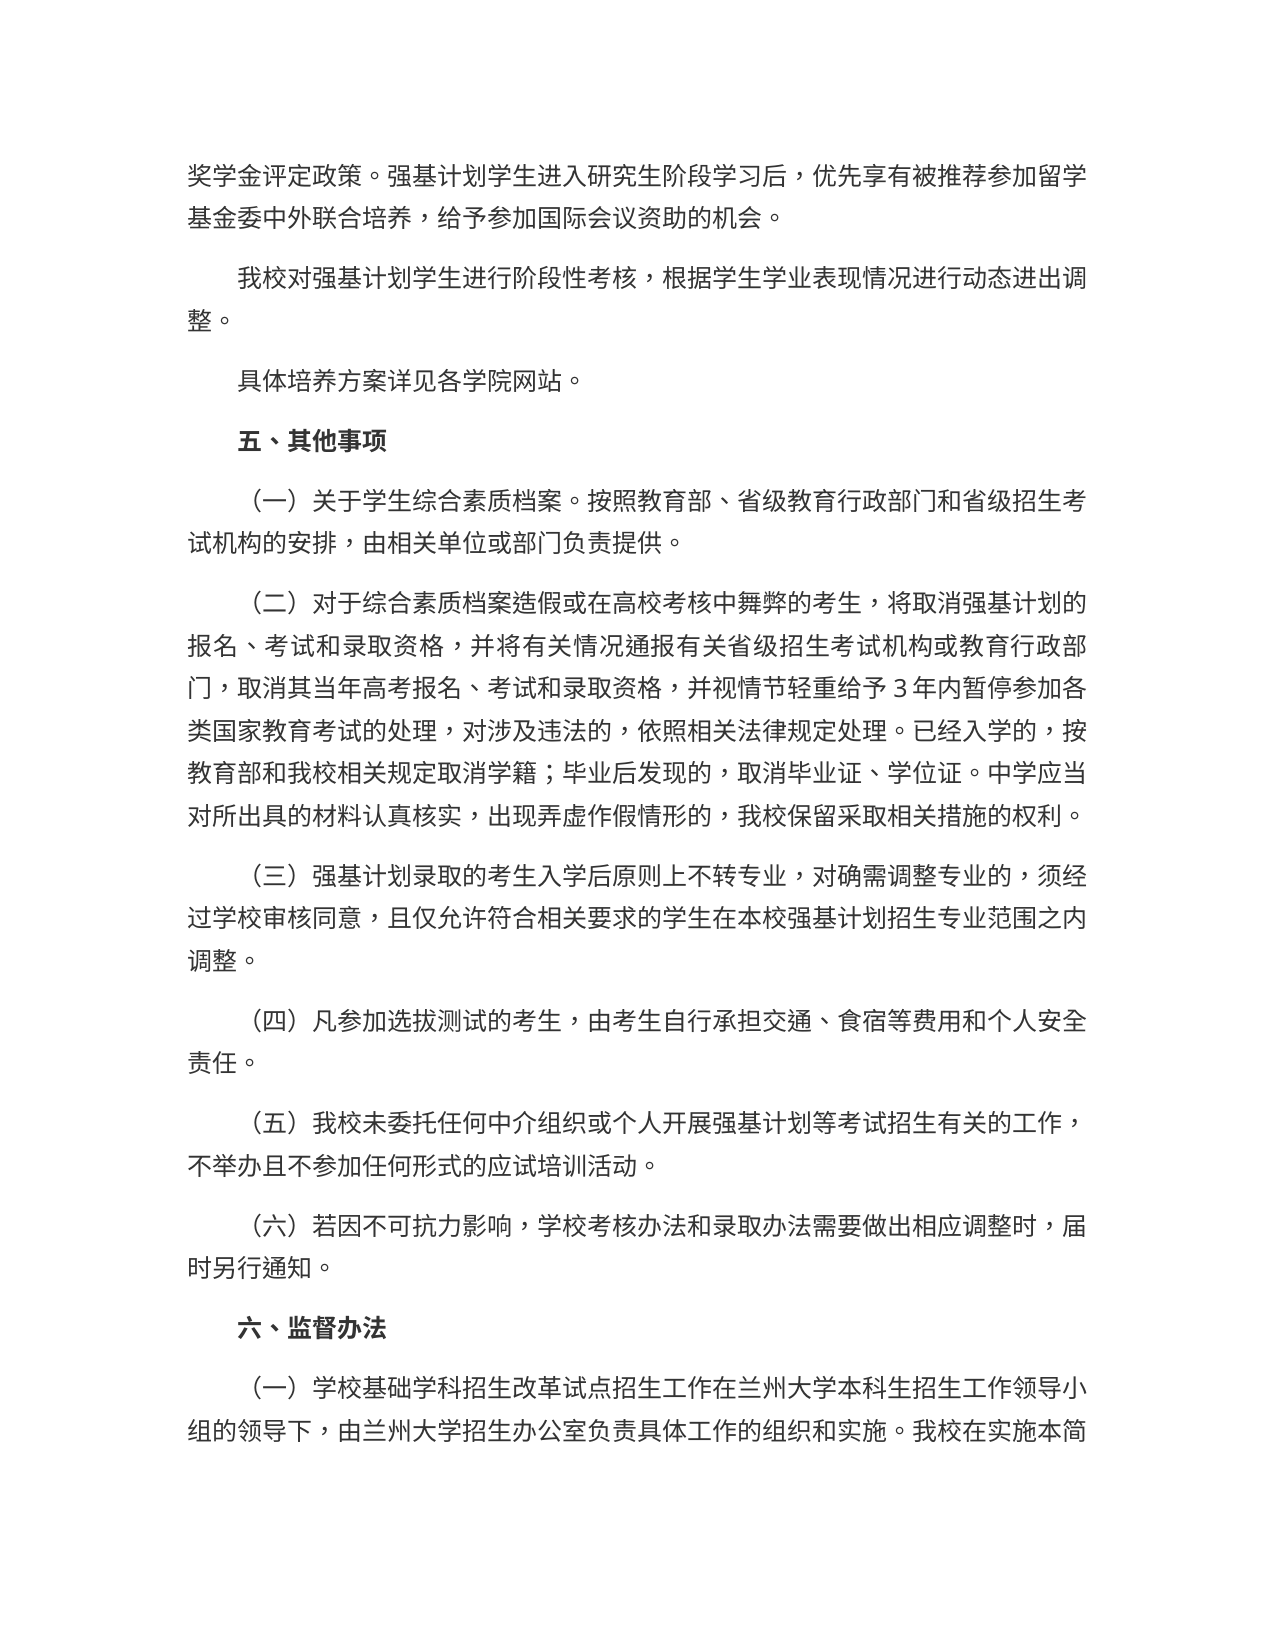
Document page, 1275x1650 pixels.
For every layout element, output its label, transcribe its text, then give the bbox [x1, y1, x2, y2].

text 五、其他事项 [187, 415, 1087, 457]
text （五）我校未委托任何中介组织或个人开展强基计划等考试招生有关的工作，不举办且不参加任何形式的应试培训活动。 [187, 1097, 1087, 1182]
text （四）凡参加选拔测试的考生，由考生自行承担交通、食宿等费用和个人安全责任。 [187, 995, 1087, 1080]
text 六、监督办法 [187, 1302, 1087, 1345]
text （一）关于学生综合素质档案。按照教育部、省级教育行政部门和省级招生考试机构的安排，由相关单位或部门负责提供。 [187, 475, 1087, 560]
text 我校对强基计划学生进行阶段性考核，根据学生学业表现情况进行动态进出调整。 [187, 252, 1087, 337]
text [187, 150, 1087, 235]
text （六）若因不可抗力影响，学校考核办法和录取办法需要做出相应调整时，届时另行通知。 [187, 1200, 1087, 1285]
text （二）对于综合素质档案造假或在高校考核中舞弊的考生，将取消强基计划的报名、考试和录取资格，并将有关情况通报有关省级招生考试机构或教育行政部门，取消其当年高考报名、考试和录取资格，并视情节轻重给予3年内暂停参加各类国家教育考试的处理，对涉及违法的，依照相关法律规定处理。已经入学的，按教育部和我校相关规定取消学籍；毕业后发现的，取消毕业证、学位证。中学应当对所出具的材料认真核实，出现弄虚作假情形的，我校保留采取相关措施的权利。 [187, 577, 1087, 832]
text 具体培养方案详见各学院网站。 [187, 355, 1087, 397]
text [187, 1362, 1087, 1447]
text （三）强基计划录取的考生入学后原则上不转专业，对确需调整专业的，须经过学校审核同意，且仅允许符合相关要求的学生在本校强基计划招生专业范围之内调整。 [187, 850, 1087, 977]
